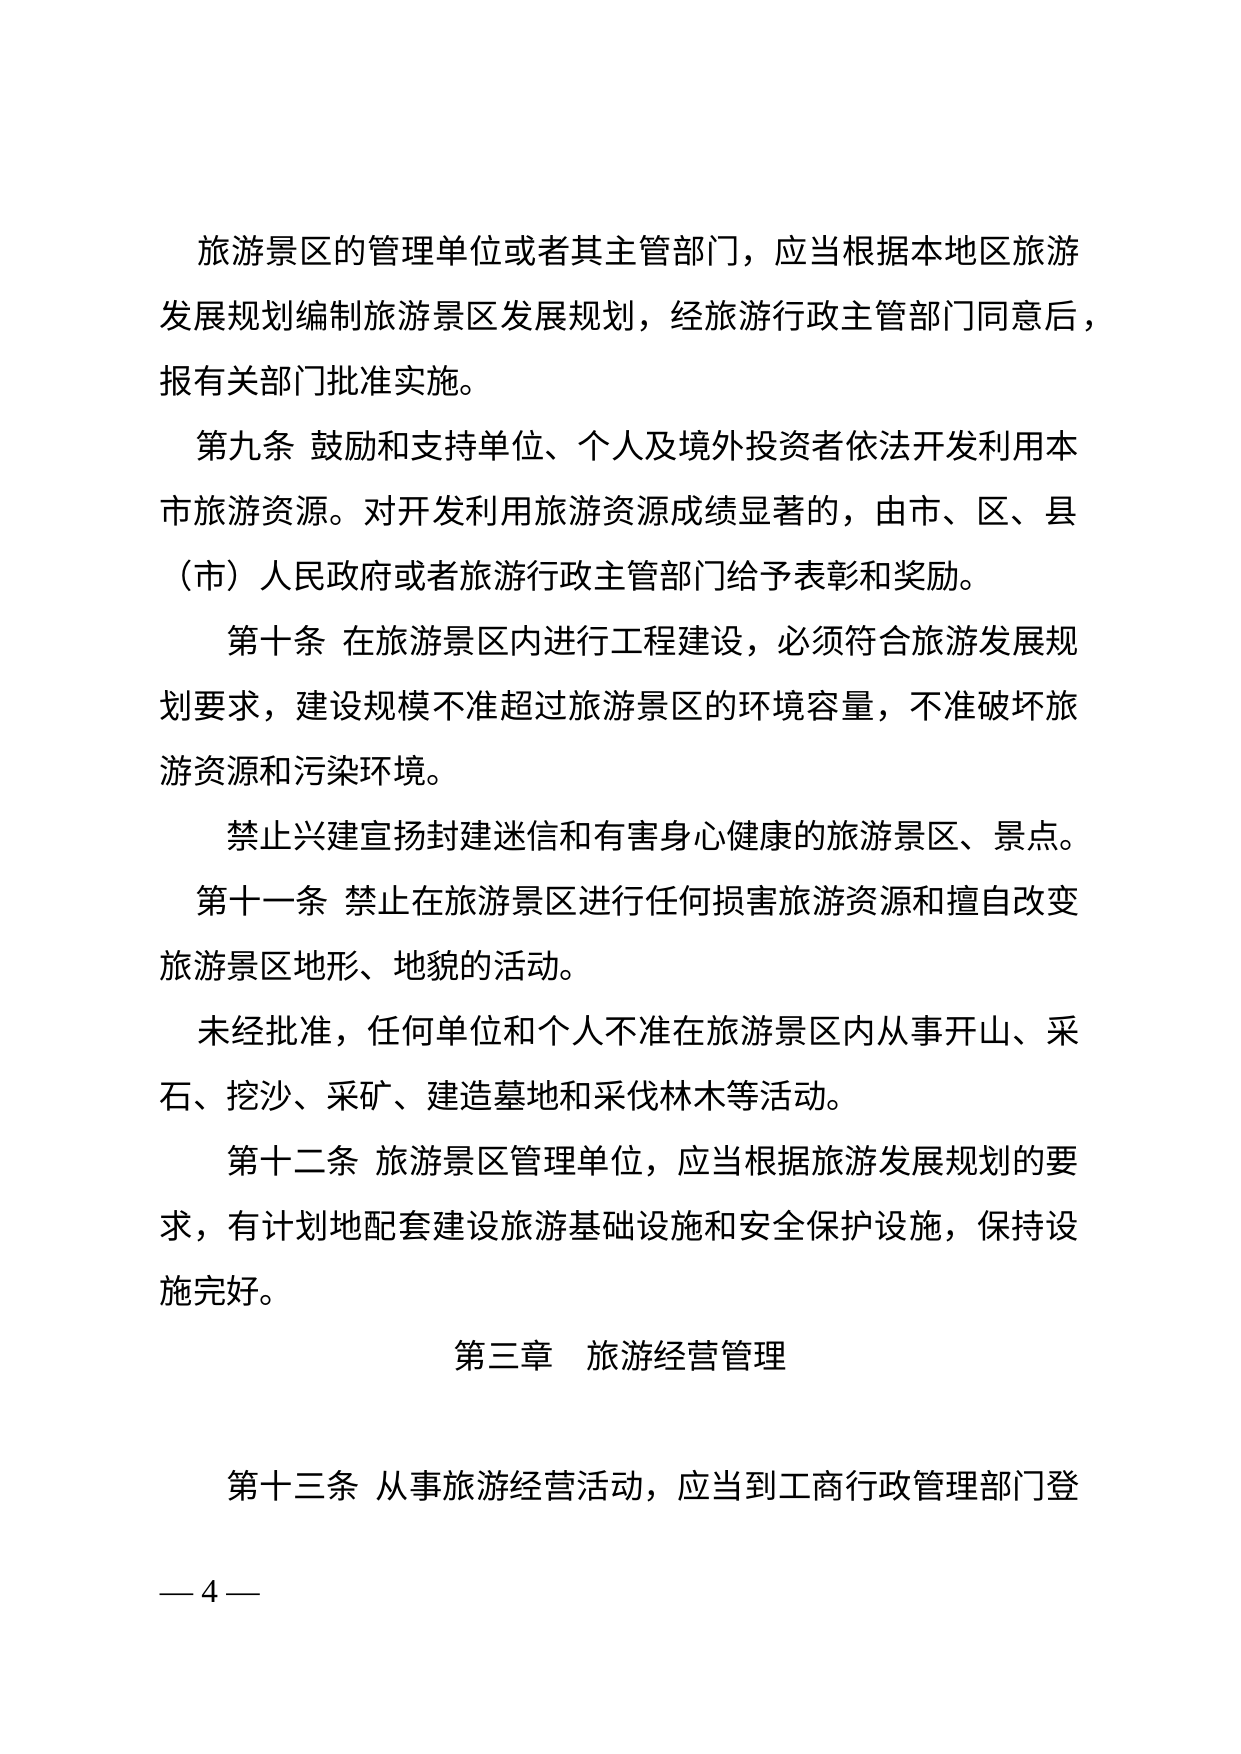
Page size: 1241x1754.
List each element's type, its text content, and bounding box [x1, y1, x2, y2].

text 第九条 鼓励和支持单位、个人及境外投资者依法开发利用本市旅游资源。对开发利用旅游资源成绩显著的，由市、区、县（市）人民政府或者旅游行政主管部门给予表彰和奖励。 [159, 412, 1081, 607]
text 第十一条 禁止在旅游景区进行任何损害旅游资源和擅自改变旅游景区地形、地貌的活动。 [159, 867, 1081, 997]
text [159, 1452, 1081, 1517]
text 第十条 在旅游景区内进行工程建设，必须符合旅游发展规划要求，建设规模不准超过旅游景区的环境容量，不准破坏旅游资源和污染环境。 [159, 607, 1081, 802]
list 旅游经营管理 [159, 1322, 1081, 1387]
text 未经批准，任何单位和个人不准在旅游景区内从事开山、采石、挖沙、采矿、建造墓地和采伐林木等活动。 [159, 997, 1081, 1127]
text 禁止兴建宣扬封建迷信和有害身心健康的旅游景区、景点。 [159, 802, 1081, 867]
text 旅游景区的管理单位或者其主管部门，应当根据本地区旅游发展规划编制旅游景区发展规划，经旅游行政主管部门同意后，报有关部门批准实施。 [159, 217, 1081, 412]
text 第十二条 旅游景区管理单位，应当根据旅游发展规划的要求，有计划地配套建设旅游基础设施和安全保护设施，保持设施完好。 [159, 1127, 1081, 1322]
